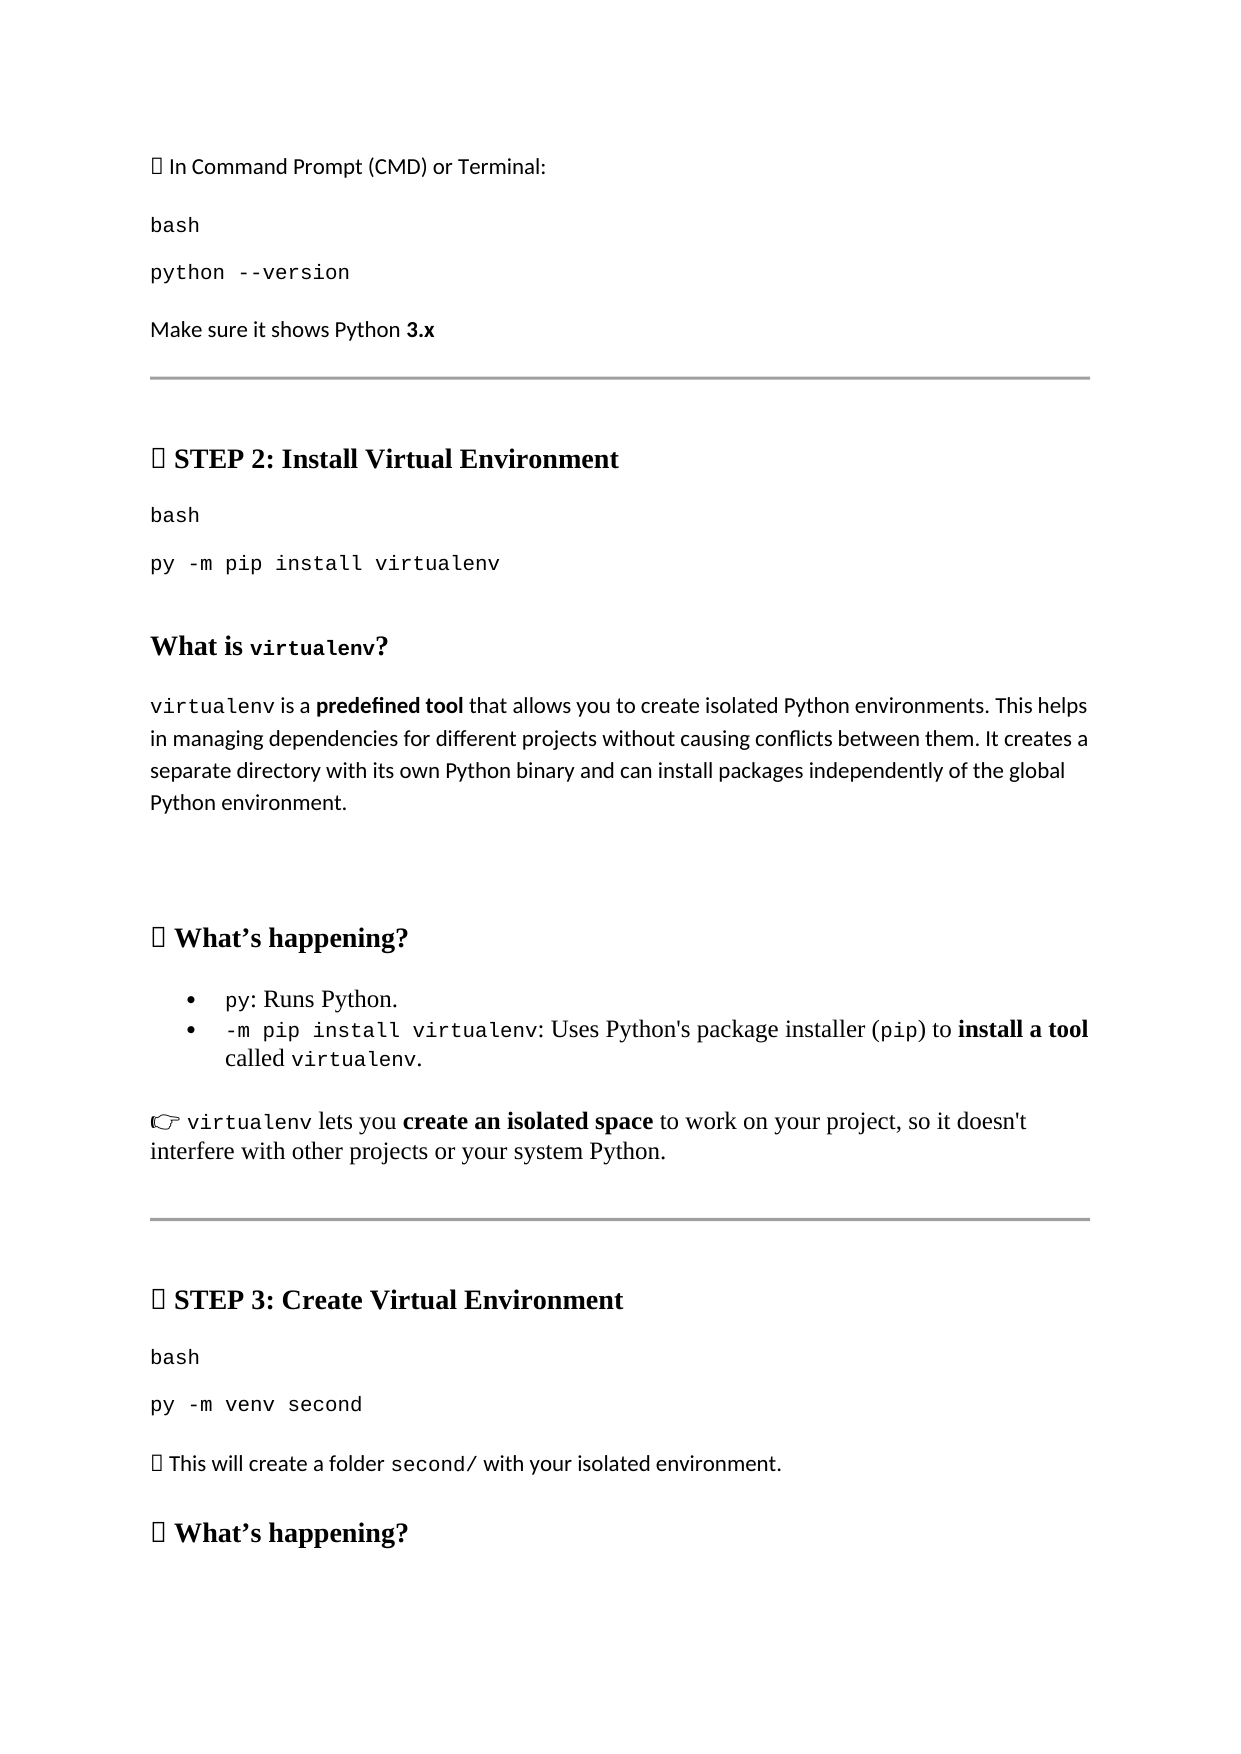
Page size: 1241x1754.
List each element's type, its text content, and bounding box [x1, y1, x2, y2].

text bash [150, 505, 1090, 529]
text 📍 In Command Prompt (CMD) or Terminal: [150, 150, 1090, 181]
text py -m pip install virtualenv [150, 553, 1090, 576]
text bash [150, 1347, 1090, 1370]
text 💡 What’s happening? [150, 917, 1090, 955]
text 💡 What’s happening? [150, 1512, 1090, 1550]
list -m pip install virtualenv: Uses Python's package installer (pip) to install a tool called virtualenv. [187, 1014, 1090, 1073]
text Make sure it shows Python 3.x [150, 315, 1090, 343]
subtitle ✅ STEP 3: Create Virtual Environment [150, 1279, 1090, 1318]
subtitle What is virtualenv? [150, 629, 1090, 662]
text python --version [150, 262, 1090, 286]
list py: Runs Python. [187, 984, 1090, 1014]
text 👉 virtualenv lets you create an isolated space to work on your project, so it doesn't interfere with other projects or your system Python. [150, 1102, 1090, 1165]
subtitle ✅ STEP 2: Install Virtual Environment [150, 438, 1090, 476]
text virtualenv is a predefined tool that allows you to create isolated Python environments. This helps in managing dependencies for different projects without causing conflicts between them. It creates a separate directory with its own Python binary and can install packages independently of the global Python environment. [150, 691, 1090, 816]
text py -m venv second [150, 1394, 1090, 1418]
text 📁 This will create a folder second/ with your isolated environment. [150, 1447, 1090, 1478]
text bash [150, 215, 1090, 239]
